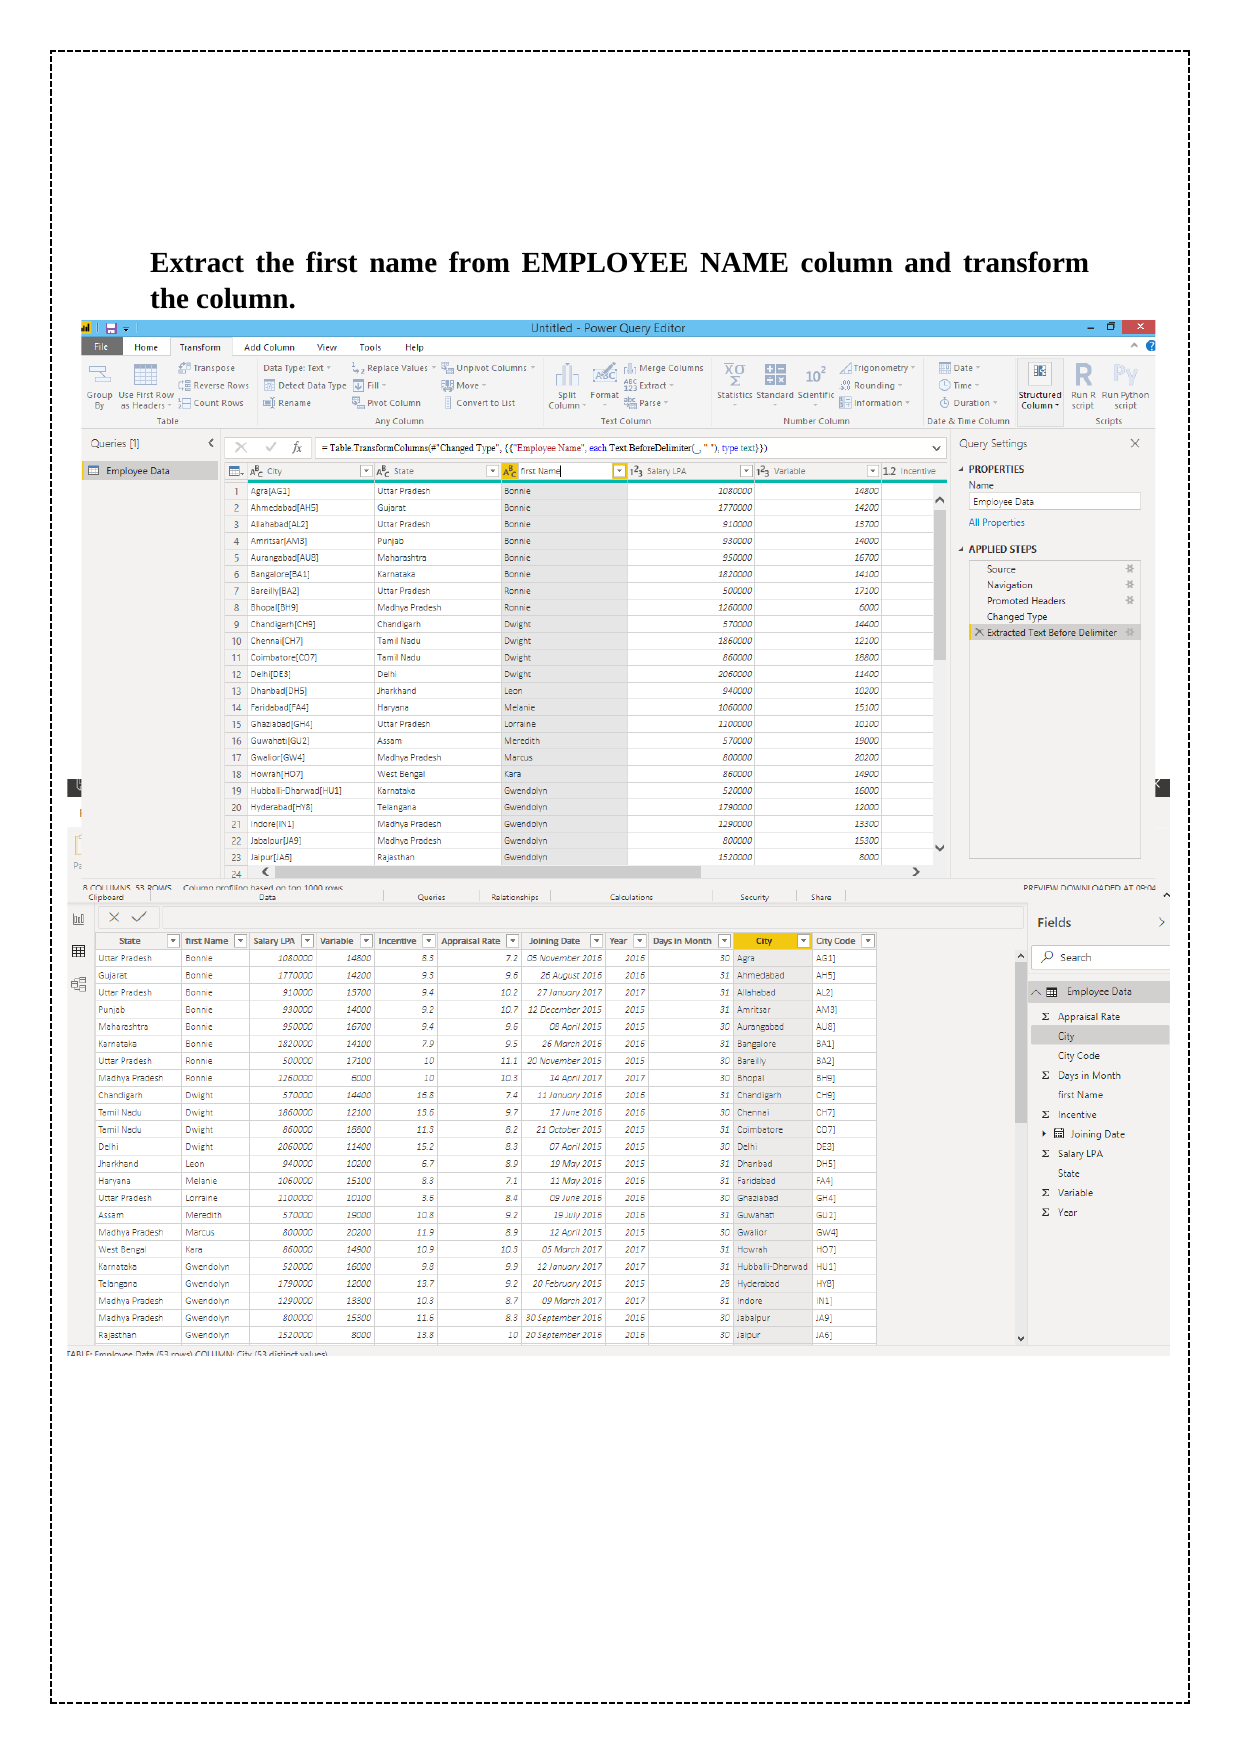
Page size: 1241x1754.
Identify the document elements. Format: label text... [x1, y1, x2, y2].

text Extract the first name from EMPLOYEE NAME column and transform the column. [150, 245, 1090, 314]
picture [66, 320, 1170, 1354]
